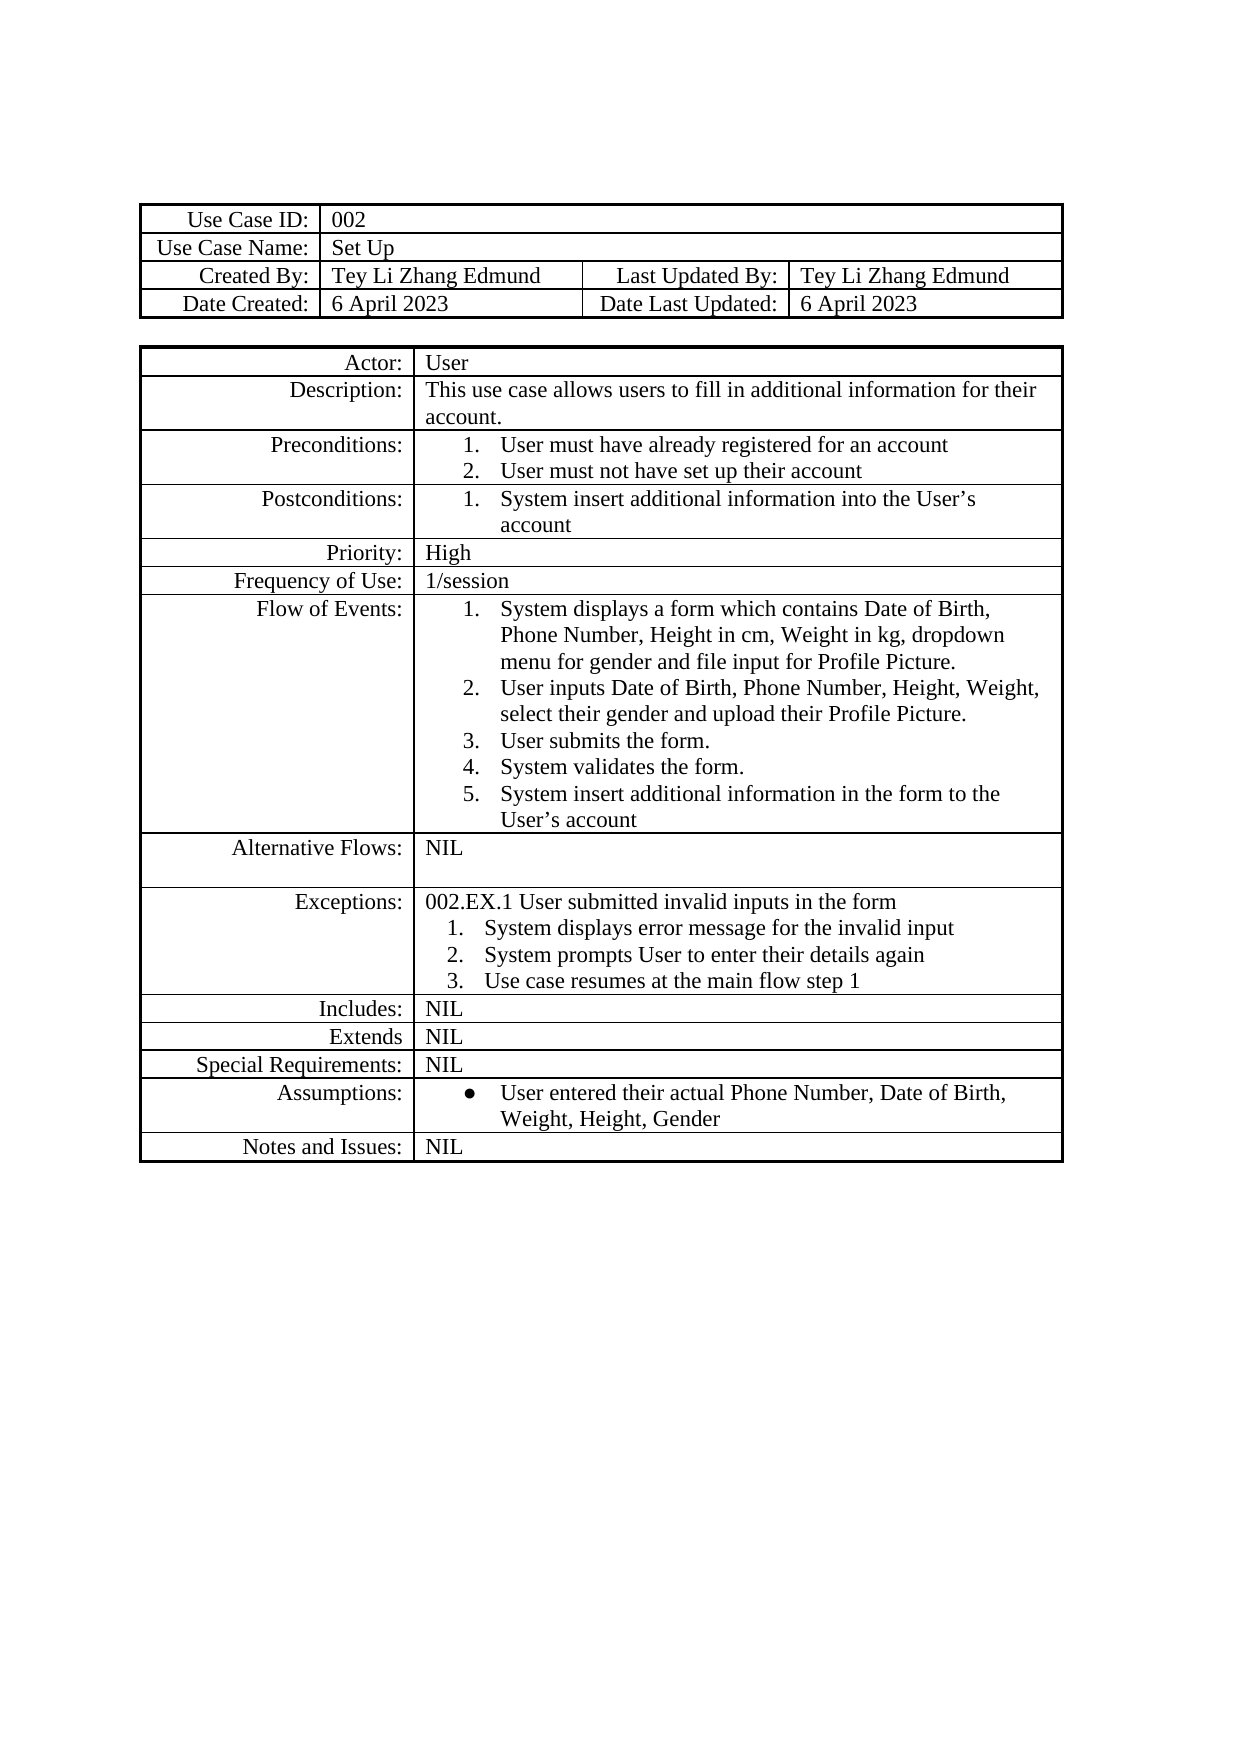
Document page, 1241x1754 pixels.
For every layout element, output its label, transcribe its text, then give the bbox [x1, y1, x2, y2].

table_cell Assumptions: [142, 1079, 413, 1132]
table_cell NIL [415, 1051, 1061, 1077]
table_cell System insert additional information into the User’s account [415, 485, 1061, 538]
table_cell Description: [142, 377, 413, 429]
table_cell 6 April 2023 [321, 290, 582, 316]
table_cell Use Case Name: [142, 234, 319, 260]
table_cell Tey Li Zhang Edmund [321, 262, 582, 288]
table_cell NIL [415, 1133, 1061, 1159]
table_cell Alternative Flows: [142, 834, 413, 887]
table_cell Extends [142, 1023, 413, 1049]
table_cell High [415, 539, 1061, 566]
table_cell Last Updated By: [583, 262, 788, 288]
table_cell Tey Li Zhang Edmund [790, 262, 1061, 288]
table_cell System displays a form which contains Date of Birth, Phone Number, Height in cm, Weight in kg, dropdown menu for gender and file input for Profile Picture. User inputs Date of Birth, Phone Number, Height, Weight, select their gender and upload their Profile Picture. User submits the form. System validates the form. System insert additional information in the form to the User’s account [415, 595, 1061, 832]
table_header Use Case ID: [142, 206, 319, 232]
table_header User [415, 349, 1061, 375]
table_cell 6 April 2023 [790, 290, 1061, 316]
table_cell Notes and Issues: [142, 1133, 413, 1159]
table_cell NIL [415, 1023, 1061, 1049]
table_cell Frequency of Use: [142, 567, 413, 593]
table_cell Flow of Events: [142, 595, 413, 832]
table_cell Includes: [142, 995, 413, 1021]
table_cell Set Up [321, 234, 1061, 260]
table_header 002 [321, 206, 1061, 232]
table_cell Exceptions: [142, 888, 413, 993]
table_cell Date Last Updated: [583, 290, 788, 316]
table_cell Preconditions: [142, 431, 413, 483]
table_cell Special Requirements: [142, 1051, 413, 1077]
table_cell Date Created: [142, 290, 319, 316]
table_header Actor: [142, 349, 413, 375]
table_cell Postconditions: [142, 485, 413, 538]
table_cell 002.EX.1 User submitted invalid inputs in the form System displays error message for the invalid input System prompts User to enter their details again Use case resumes at the main flow step 1 [415, 888, 1061, 993]
table_cell This use case allows users to fill in additional information for their account. [415, 377, 1061, 429]
table_cell NIL [415, 995, 1061, 1021]
table_cell User entered their actual Phone Number, Date of Birth, Weight, Height, Gender [415, 1079, 1061, 1132]
table_cell User must have already registered for an account User must not have set up their account [415, 431, 1061, 483]
table_cell NIL [415, 834, 1061, 887]
table_cell 1/session [415, 567, 1061, 593]
table_cell Priority: [142, 539, 413, 566]
table_cell Created By: [142, 262, 319, 288]
